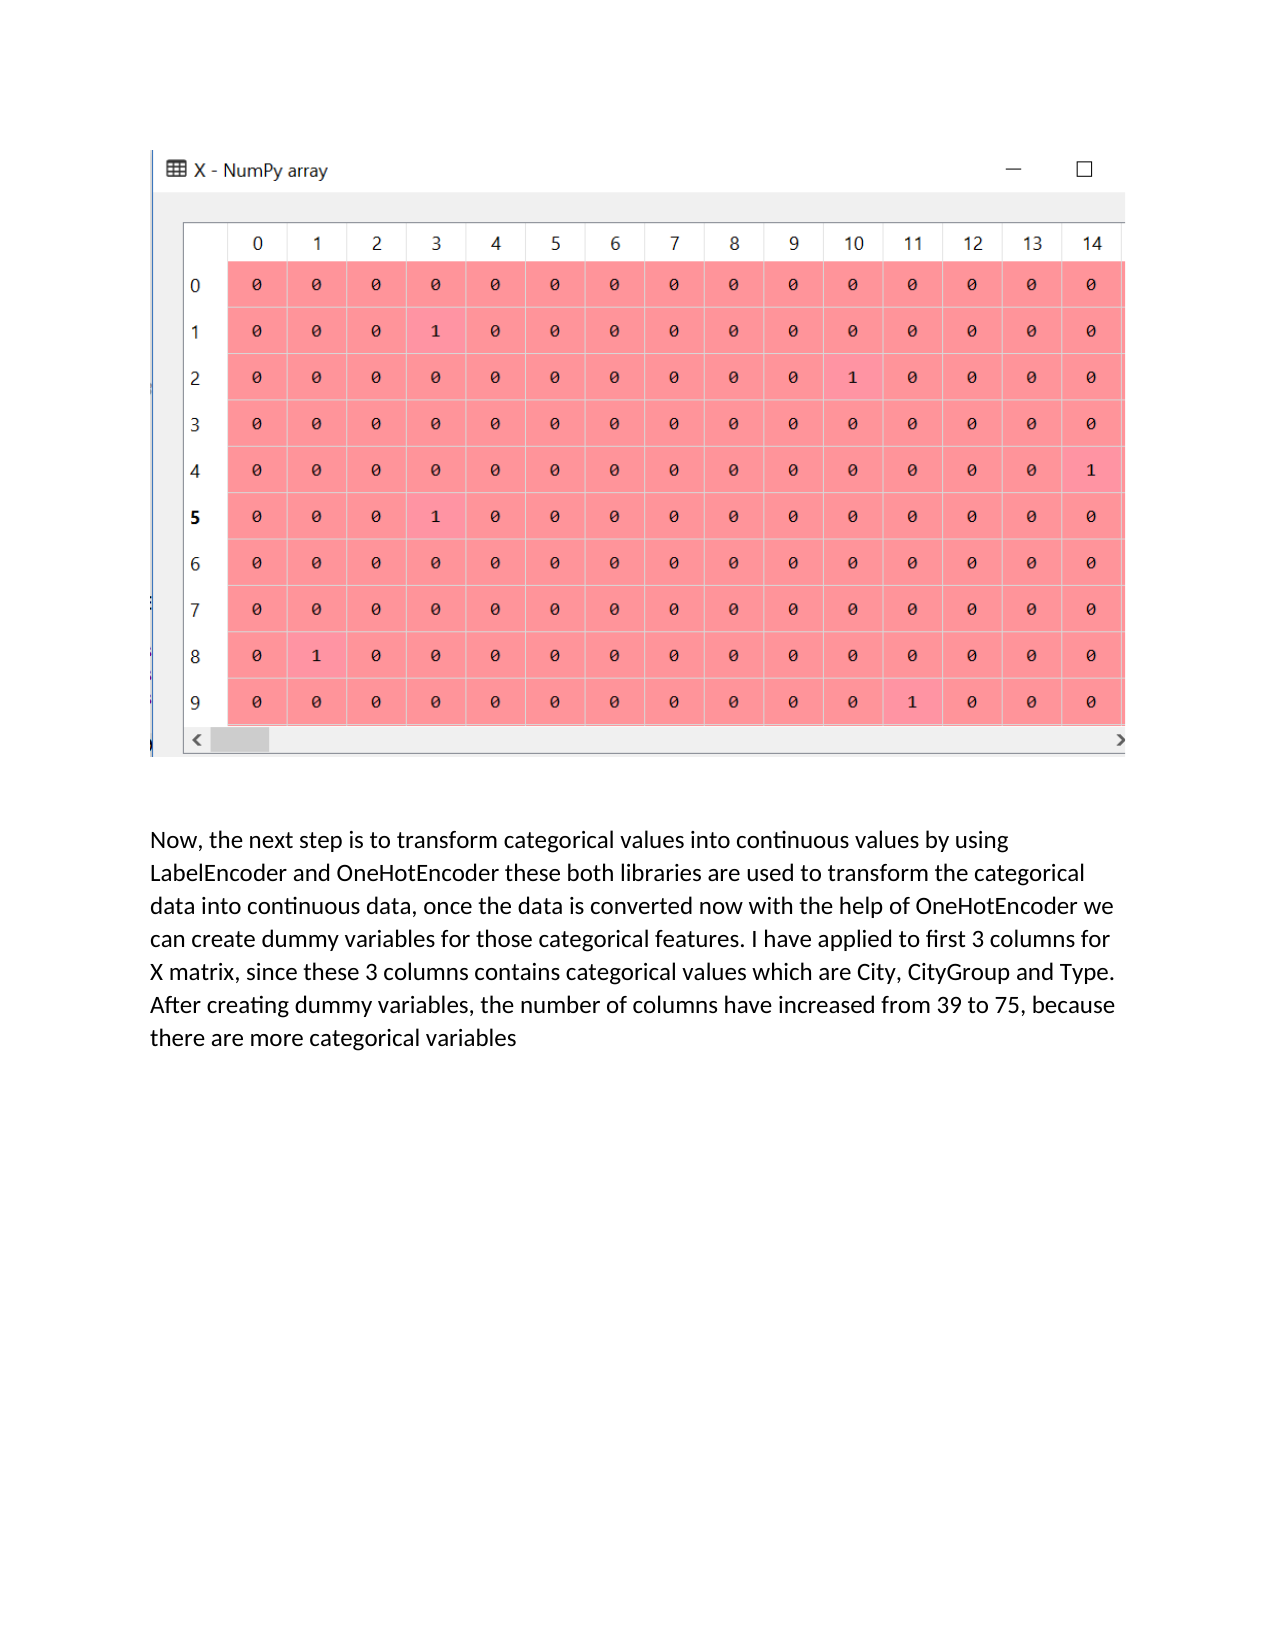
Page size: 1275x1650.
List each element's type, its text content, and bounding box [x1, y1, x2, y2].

picture [150, 150, 1125, 757]
text Now, the next step is to transform categorical values into continuous values by using LabelEncoder and OneHotEncoder these both libraries are used to transform the categorical data into continuous data, once the data is converted now with the help of OneHotEncoder we can create dummy variables for those categorical features. I have applied to first 3 columns for X matrix, since these 3 columns contains categorical values which are City, CityGroup and Type. After creating dummy variables, the number of columns have increased from 39 to 75, because there are more categorical variables [150, 825, 1125, 1053]
